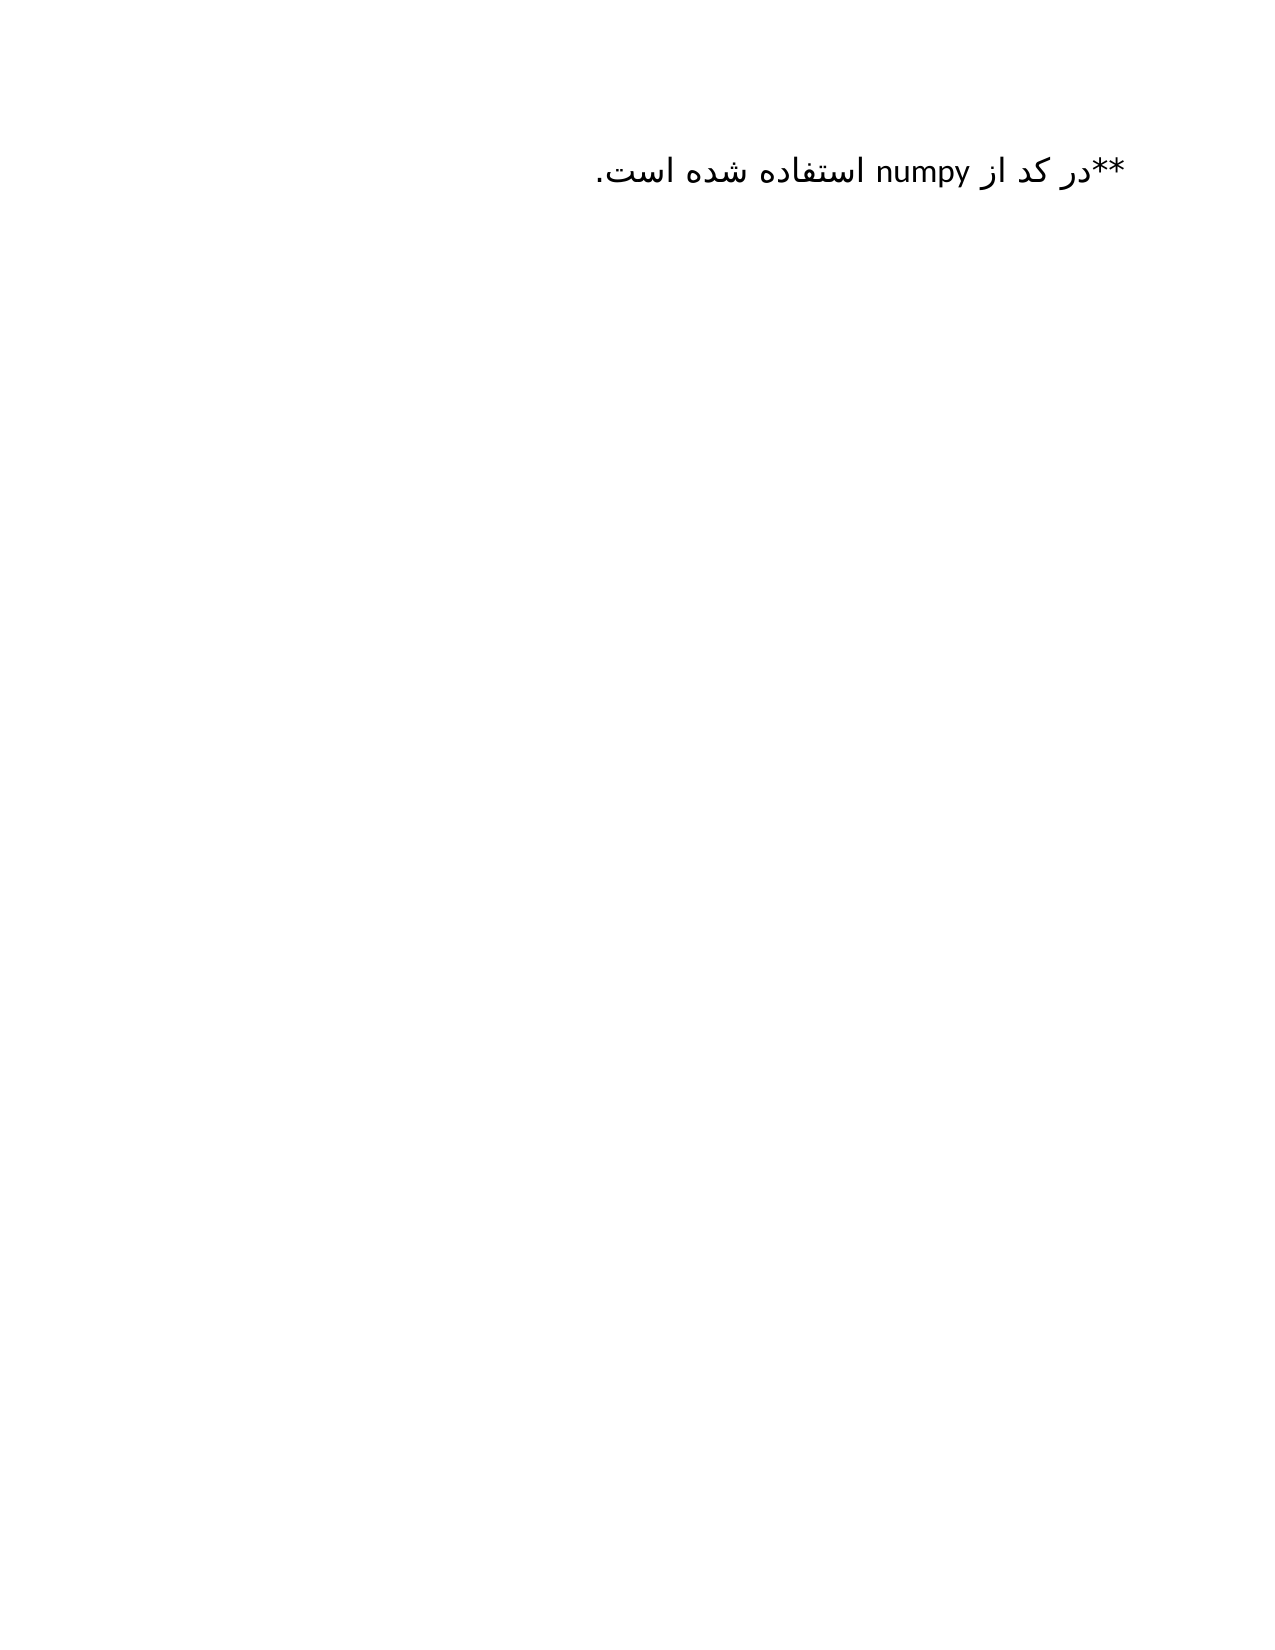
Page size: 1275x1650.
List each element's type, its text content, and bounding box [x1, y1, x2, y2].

text **در کد از numpy استفاده شده است. [150, 150, 1125, 191]
